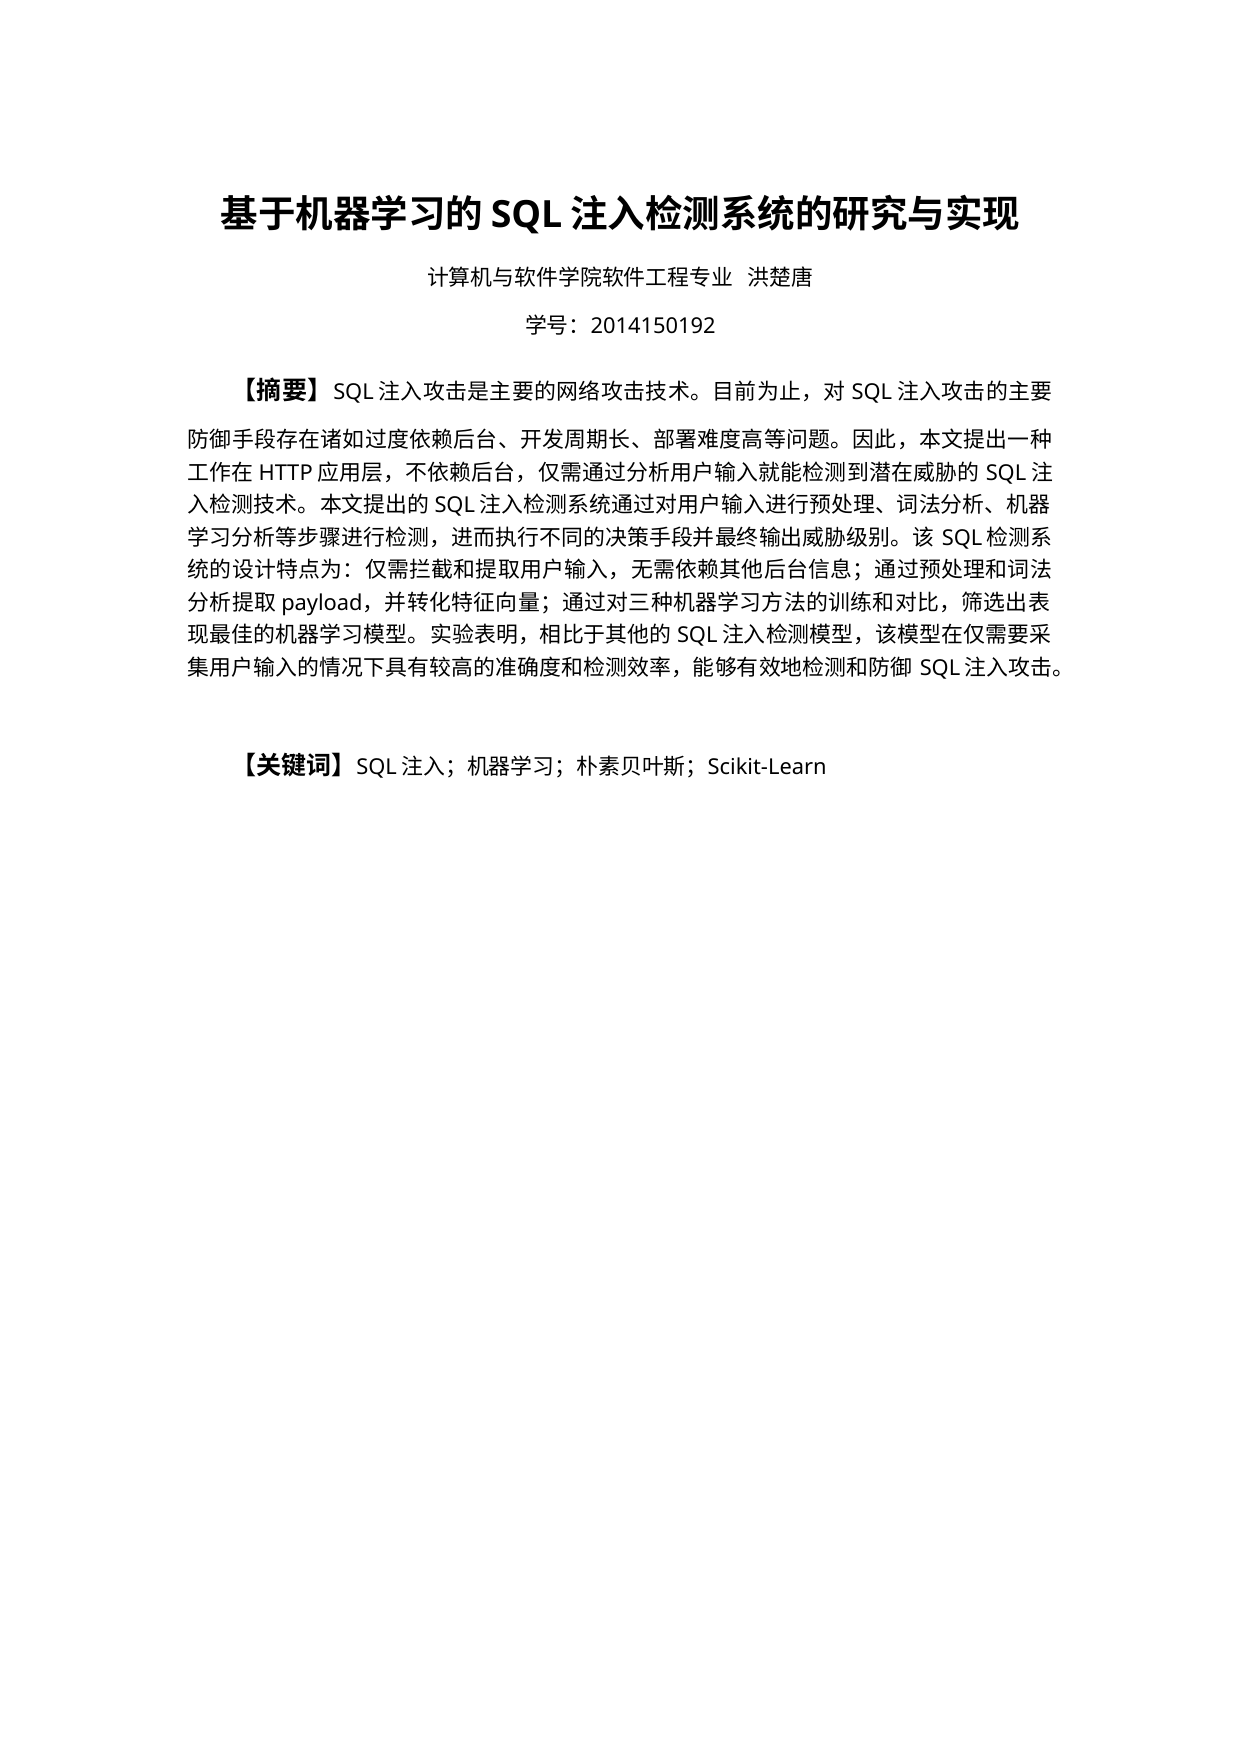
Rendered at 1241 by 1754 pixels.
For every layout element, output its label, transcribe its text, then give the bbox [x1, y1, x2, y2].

text 基于机器学习的SQL注入检测系统的研究与实现 [187, 178, 1053, 243]
text 【关键词】SQL注入；机器学习；朴素贝叶斯；Scikit-Learn [187, 731, 1053, 796]
text 计算机与软件学院软件工程专业 洪楚唐 [187, 259, 1053, 292]
text 学号：2014150192 [187, 308, 1053, 341]
text 【摘要】SQL注入攻击是主要的网络攻击技术。目前为止，对SQL注入攻击的主要防御手段存在诸如过度依赖后台、开发周期长、部署难度高等问题。因此，本文提出一种工作在HTTP应用层，不依赖后台，仅需通过分析用户输入就能检测到潜在威胁的SQL注入检测技术。本文提出的SQL注入检测系统通过对用户输入进行预处理、词法分析、机器学习分析等步骤进行检测，进而执行不同的决策手段并最终输出威胁级别。该SQL检测系统的设计特点为：仅需拦截和提取用户输入，无需依赖其他后台信息；通过预处理和词法分析提取payload，并转化特征向量；通过对三种机器学习方法的训练和对比，筛选出表现最佳的机器学习模型。实验表明，相比于其他的SQL注入检测模型，该模型在仅需要采集用户输入的情况下具有较高的准确度和检测效率，能够有效地检测和防御SQL注入攻击。 [187, 357, 1053, 714]
